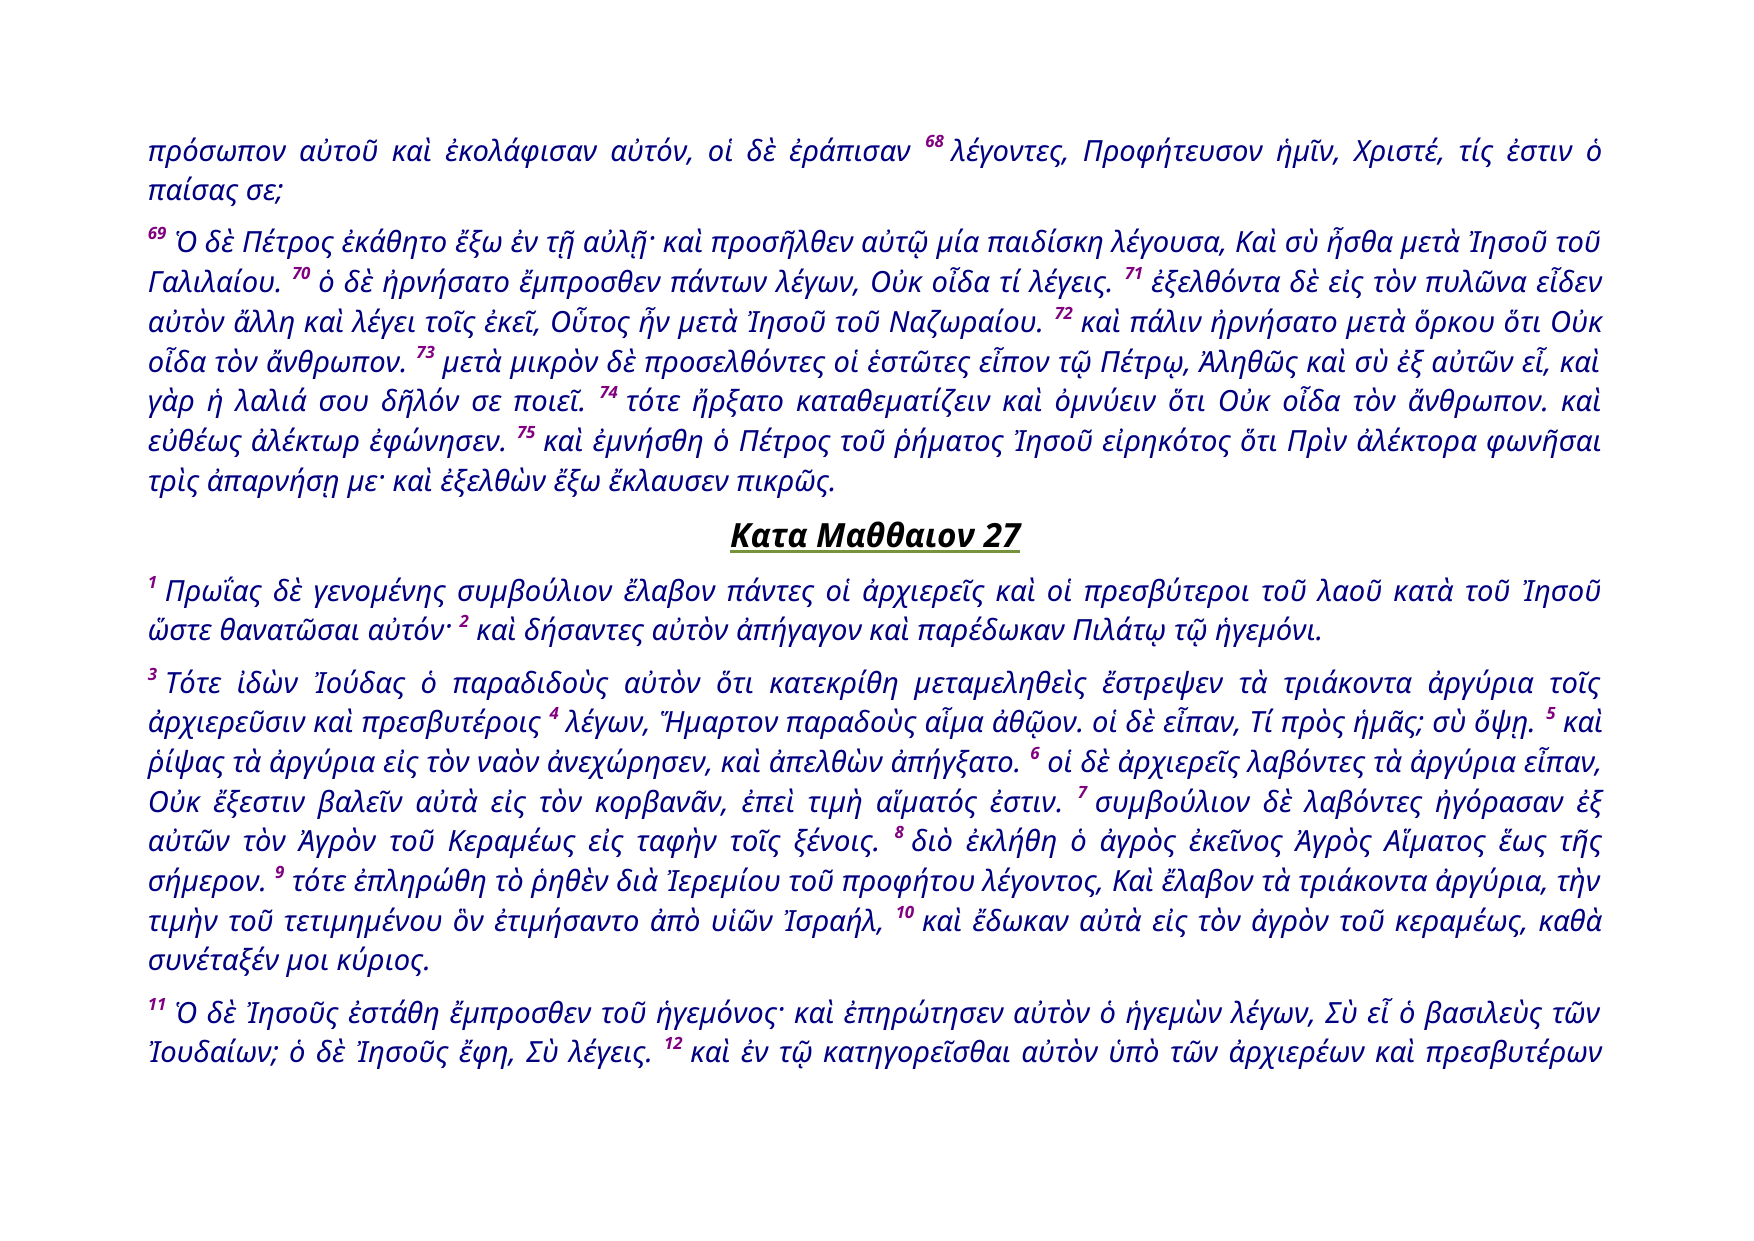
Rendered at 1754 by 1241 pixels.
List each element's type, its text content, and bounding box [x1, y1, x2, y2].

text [148, 130, 1606, 209]
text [148, 992, 1606, 1071]
text 3 Τότε ἰδὼν Ἰούδας ὁ παραδιδοὺς αὐτὸν ὅτι κατεκρίθη μεταμεληθεὶς ἔστρεψεν τὰ τριάκοντα ἀργύρια τοῖς ἀρχιερεῦσιν καὶ πρεσβυτέροις 4 λέγων, Ἥμαρτον παραδοὺς αἷμα ἀθῷον. οἱ δὲ εἶπαν, Τί πρὸς ἡμᾶς; σὺ ὄψῃ. 5 καὶ ῥίψας τὰ ἀργύρια εἰς τὸν ναὸν ἀνεχώρησεν, καὶ ἀπελθὼν ἀπήγξατο. 6 οἱ δὲ ἀρχιερεῖς λαβόντες τὰ ἀργύρια εἶπαν, Οὐκ ἔξεστιν βαλεῖν αὐτὰ εἰς τὸν κορβανᾶν, ἐπεὶ τιμὴ αἵματός ἐστιν. 7 συμβούλιον δὲ λαβόντες ἠγόρασαν ἐξ αὐτῶν τὸν Ἀγρὸν τοῦ Κεραμέως εἰς ταφὴν τοῖς ξένοις. 8 διὸ ἐκλήθη ὁ ἀγρὸς ἐκεῖνος Ἀγρὸς Αἵματος ἕως τῆς σήμερον. 9 τότε ἐπληρώθη τὸ ῥηθὲν διὰ Ἰερεμίου τοῦ προφήτου λέγοντος, Καὶ ἔλαβον τὰ τριάκοντα ἀργύρια, τὴν τιμὴν τοῦ τετιμημένου ὃν ἐτιμήσαντο ἀπὸ υἱῶν Ἰσραήλ, 10 καὶ ἔδωκαν αὐτὰ εἰς τὸν ἀγρὸν τοῦ κεραμέως, καθὰ συνέταξέν μοι κύριος. [148, 662, 1606, 979]
text 1 Πρωΐας δὲ γενομένης συμβούλιον ἔλαβον πάντες οἱ ἀρχιερεῖς καὶ οἱ πρεσβύτεροι τοῦ λαοῦ κατὰ τοῦ Ἰησοῦ ὥστε θανατῶσαι αὐτόν· 2 καὶ δήσαντες αὐτὸν ἀπήγαγον καὶ παρέδωκαν Πιλάτῳ τῷ ἡγεμόνι. [148, 570, 1606, 649]
text 69 Ὁ δὲ Πέτρος ἐκάθητο ἔξω ἐν τῇ αὐλῇ· καὶ προσῆλθεν αὐτῷ μία παιδίσκη λέγουσα, Καὶ σὺ ἦσθα μετὰ Ἰησοῦ τοῦ Γαλιλαίου. 70 ὁ δὲ ἠρνήσατο ἔμπροσθεν πάντων λέγων, Οὐκ οἶδα τί λέγεις. 71 ἐξελθόντα δὲ εἰς τὸν πυλῶνα εἶδεν αὐτὸν ἄλλη καὶ λέγει τοῖς ἐκεῖ, Οὗτος ἦν μετὰ Ἰησοῦ τοῦ Ναζωραίου. 72 καὶ πάλιν ἠρνήσατο μετὰ ὅρκου ὅτι Οὐκ οἶδα τὸν ἄνθρωπον. 73 μετὰ μικρὸν δὲ προσελθόντες οἱ ἑστῶτες εἶπον τῷ Πέτρῳ, Ἀληθῶς καὶ σὺ ἐξ αὐτῶν εἶ, καὶ γὰρ ἡ λαλιά σου δῆλόν σε ποιεῖ. 74 τότε ἤρξατο καταθεματίζειν καὶ ὀμνύειν ὅτι Οὐκ οἶδα τὸν ἄνθρωπον. καὶ εὐθέως ἀλέκτωρ ἐφώνησεν. 75 καὶ ἐμνήσθη ὁ Πέτρος τοῦ ῥήματος Ἰησοῦ εἰρηκότος ὅτι Πρὶν ἀλέκτορα φωνῆσαι τρὶς ἀπαρνήσῃ με· καὶ ἐξελθὼν ἔξω ἔκλαυσεν πικρῶς. [148, 222, 1606, 499]
text Κατα Μαθθαιον 27 [148, 512, 1606, 557]
